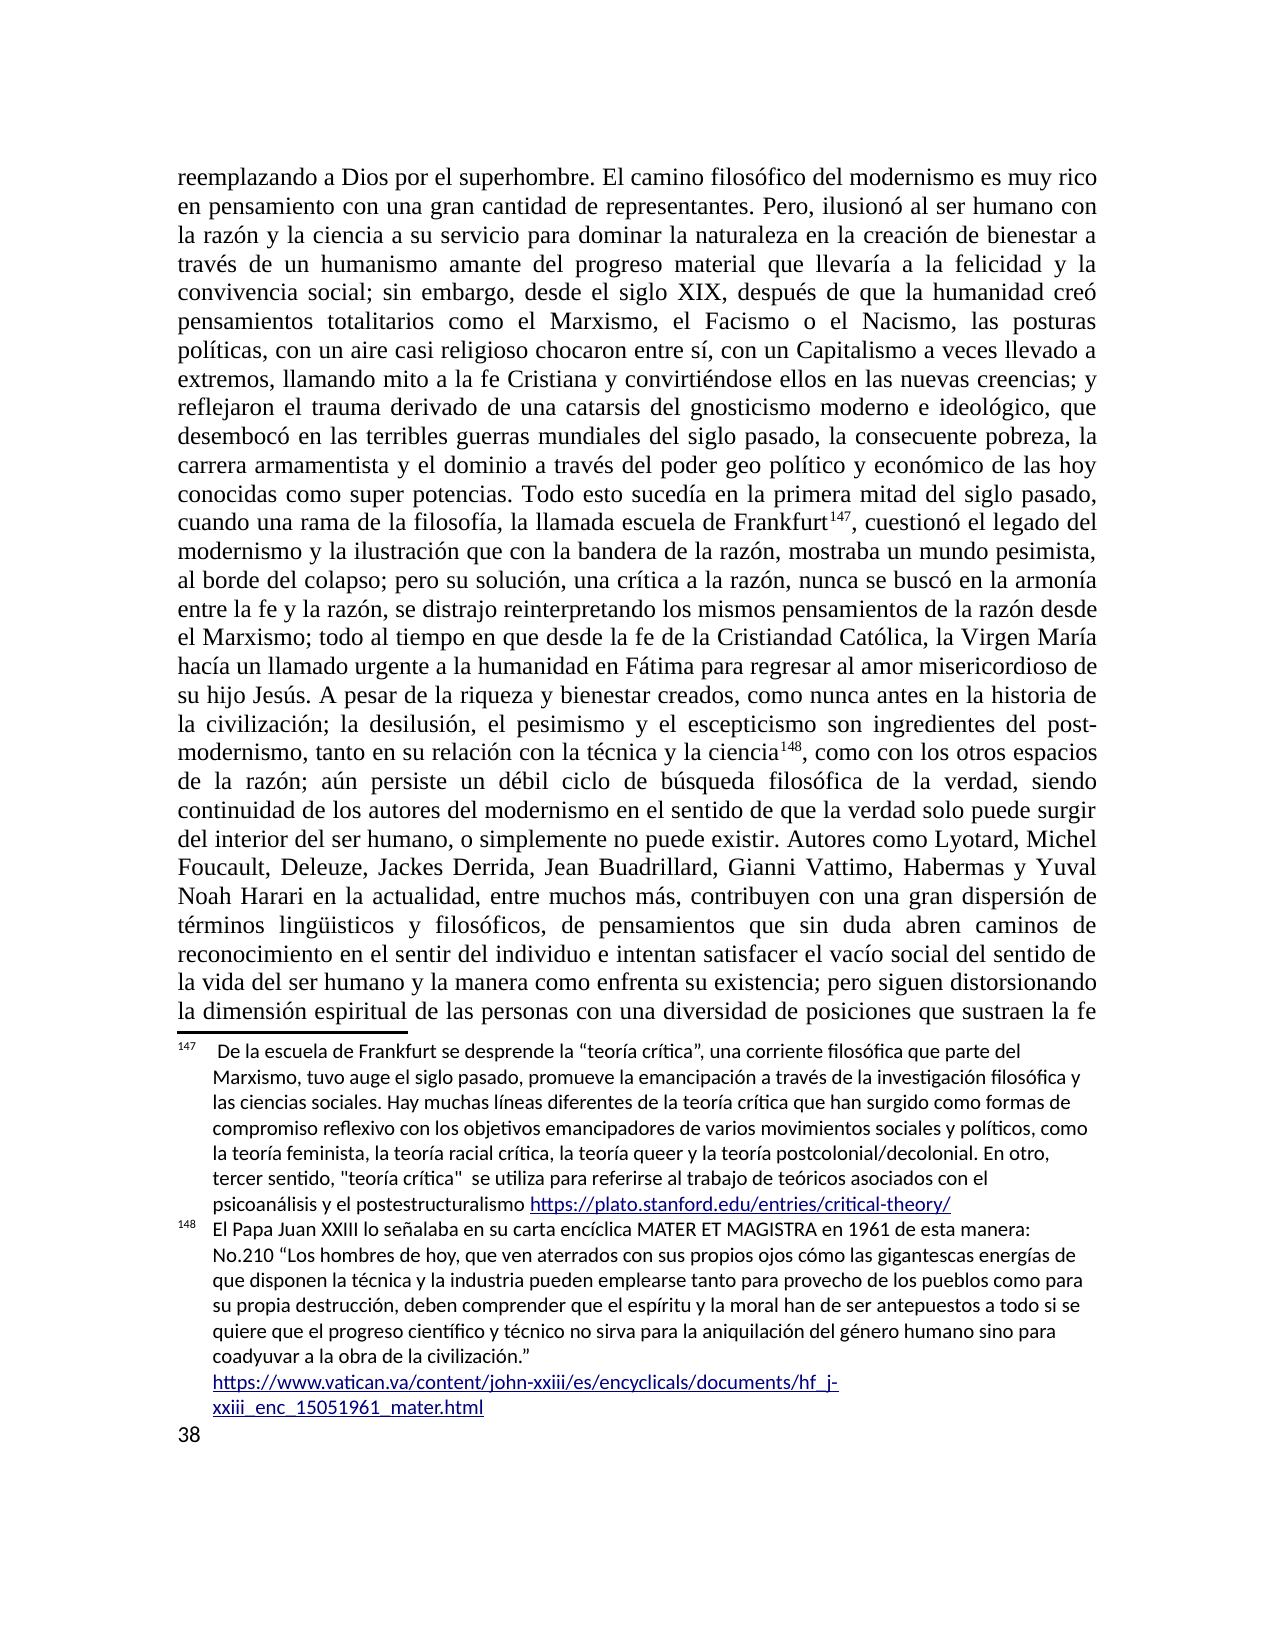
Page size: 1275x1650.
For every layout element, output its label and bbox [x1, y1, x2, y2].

text [177, 162, 1098, 1025]
